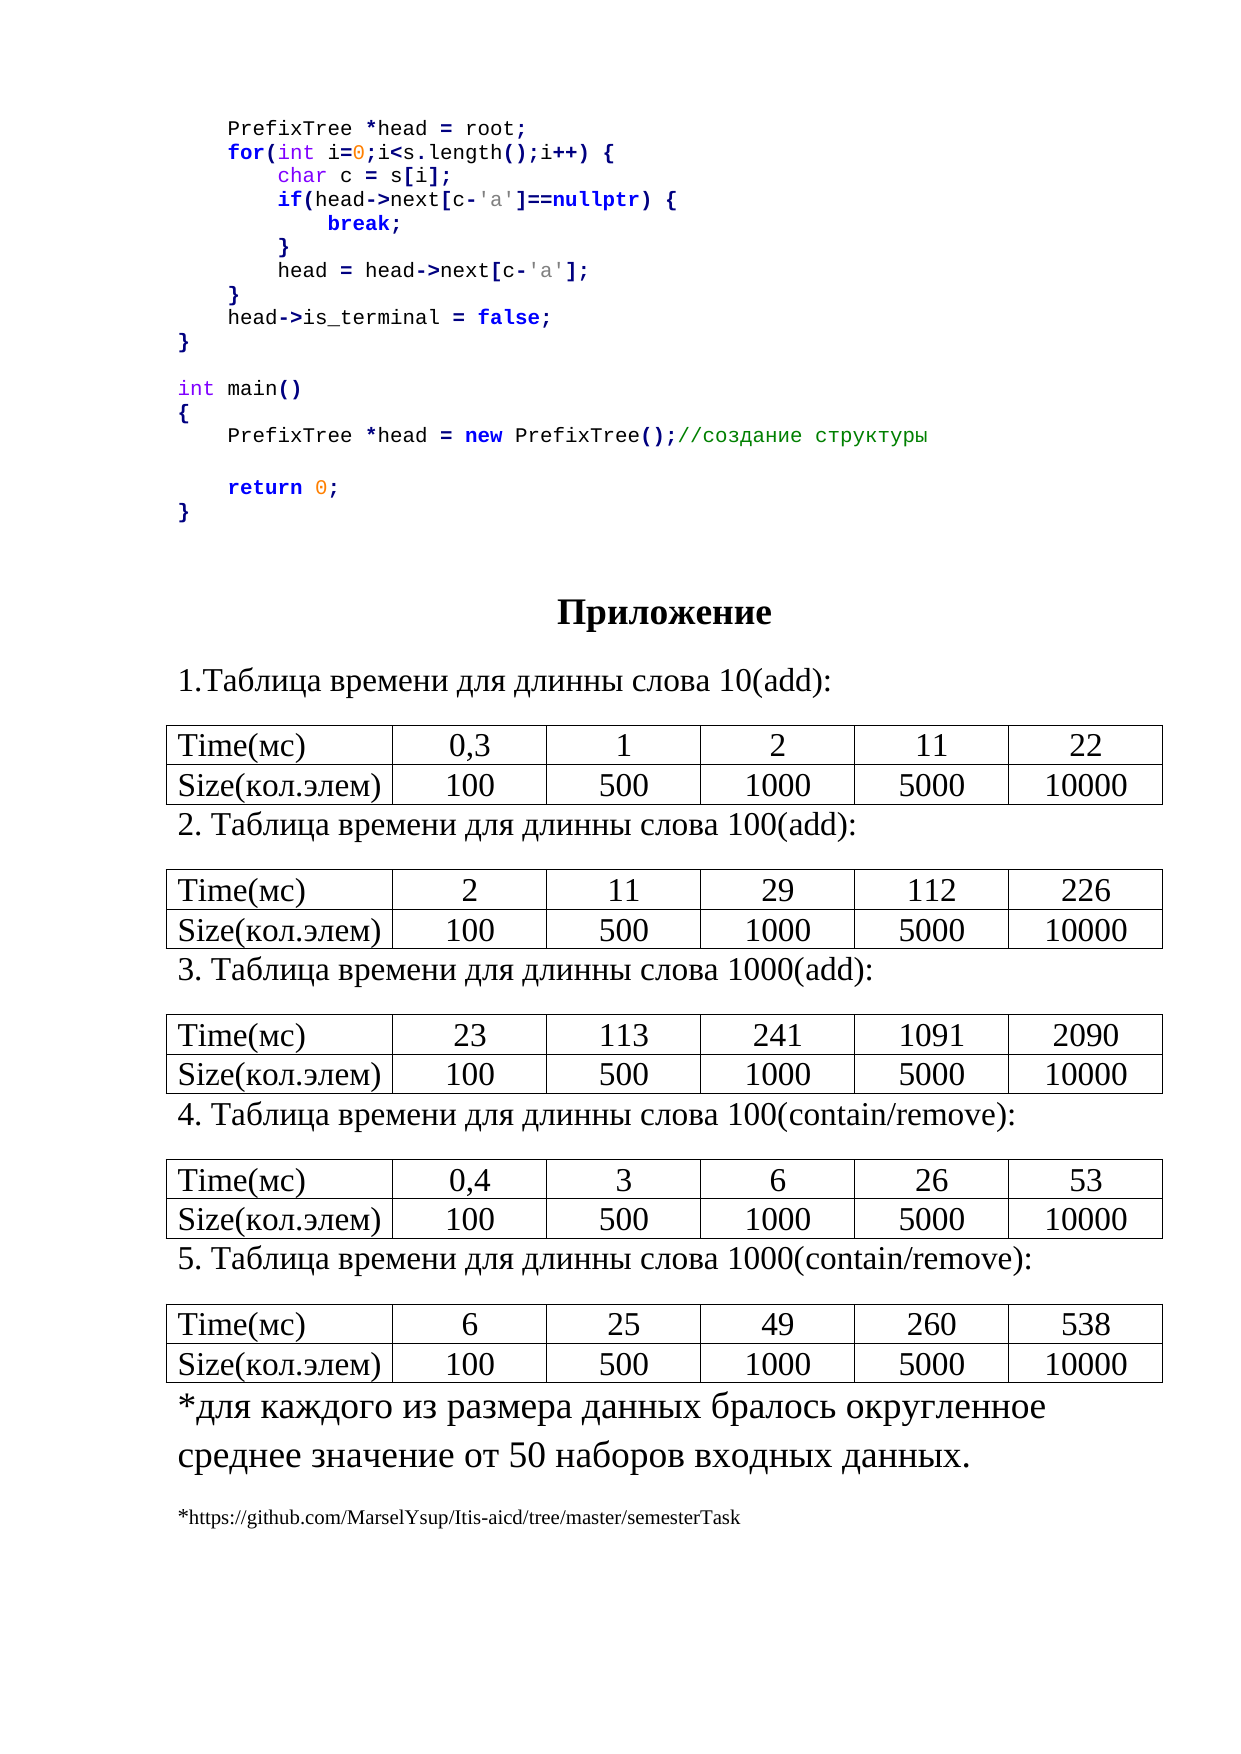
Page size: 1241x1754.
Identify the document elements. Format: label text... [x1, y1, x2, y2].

table_header 1 [547, 726, 700, 764]
table_header 29 [701, 870, 854, 909]
table_cell Size(кол.элем) [167, 1055, 392, 1093]
table_header 22 [1009, 726, 1162, 764]
text int main() [177, 378, 1152, 402]
table_header 241 [701, 1015, 854, 1053]
text PrefixTree *head = root; [177, 118, 1152, 142]
table_cell 10000 [1009, 1344, 1162, 1382]
table_header Time(мс) [167, 1015, 392, 1053]
text 4. Таблица времени для длинны слова 100(contain/remove): [177, 1094, 1152, 1132]
text if(head->next[c-'a']==nullptr) { [177, 189, 1152, 213]
text for(int i=0;i<s.length();i++) { [177, 142, 1152, 165]
table_cell 10000 [1009, 910, 1162, 948]
table_header 3 [547, 1160, 700, 1198]
text 2. Таблица времени для длинны слова 100(add): [177, 805, 1152, 843]
table_cell 1000 [701, 910, 854, 948]
table_cell 10000 [1009, 1199, 1162, 1237]
text head = head->next[c-'a']; [177, 260, 1152, 284]
table_cell 500 [547, 1199, 700, 1237]
table_header 538 [1009, 1305, 1162, 1343]
text Приложение [177, 589, 1152, 632]
text 5. Таблица времени для длинны слова 1000(contain/remove): [177, 1239, 1152, 1277]
table_cell 500 [547, 910, 700, 948]
table_cell 100 [393, 765, 546, 803]
table_header 26 [855, 1160, 1008, 1198]
table_cell Size(кол.элем) [167, 1344, 392, 1382]
table_cell 5000 [855, 765, 1008, 803]
text } [177, 236, 1152, 260]
text { [177, 402, 1152, 426]
text 1.Таблица времени для длинны слова 10(add): [177, 660, 1152, 698]
table_header 112 [855, 870, 1008, 909]
table_header Time(мс) [167, 1160, 392, 1198]
table_cell 1000 [701, 1055, 854, 1093]
table_cell 500 [547, 1344, 700, 1382]
table_header 0,4 [393, 1160, 546, 1198]
table_cell 1000 [701, 1344, 854, 1382]
table_cell 500 [547, 1055, 700, 1093]
text break; [177, 213, 1152, 236]
table_header Time(мс) [167, 870, 392, 909]
table_cell Size(кол.элем) [167, 1199, 392, 1237]
text } [177, 331, 1152, 354]
text char c = s[i]; [177, 165, 1152, 189]
table_header 0,3 [393, 726, 546, 764]
table_cell 5000 [855, 910, 1008, 948]
table_cell 5000 [855, 1199, 1008, 1237]
text PrefixTree *head = new PrefixTree();//создание структуры [177, 426, 1152, 449]
table_header 113 [547, 1015, 700, 1053]
table_header 260 [855, 1305, 1008, 1343]
table_header 11 [855, 726, 1008, 764]
table_header 1091 [855, 1015, 1008, 1053]
table_header 6 [701, 1160, 854, 1198]
table_cell 10000 [1009, 765, 1162, 803]
table_cell 500 [547, 765, 700, 803]
table_header 11 [547, 870, 700, 909]
table_cell Size(кол.элем) [167, 765, 392, 803]
text head->is_terminal = false; [177, 307, 1152, 331]
table_header Time(мс) [167, 1305, 392, 1343]
text return 0; [177, 477, 1152, 501]
table_cell Size(кол.элем) [167, 910, 392, 948]
text *для каждого из размера данных бралось округленное среднее значение от 50 наборов входных данных. [177, 1383, 1152, 1476]
text } [177, 501, 1152, 524]
table_cell 100 [393, 1344, 546, 1382]
table_header 2 [701, 726, 854, 764]
table_cell 5000 [855, 1055, 1008, 1093]
table_cell 100 [393, 1199, 546, 1237]
table_cell 1000 [701, 1199, 854, 1237]
text } [177, 284, 1152, 307]
text *https://github.com/MarselYsup/Itis-aicd/tree/master/semesterTask [177, 1503, 1152, 1529]
text 3. Таблица времени для длинны слова 1000(add): [177, 949, 1152, 987]
table_header 6 [393, 1305, 546, 1343]
table_cell 5000 [855, 1344, 1008, 1382]
table_header 53 [1009, 1160, 1162, 1198]
table_header 2090 [1009, 1015, 1162, 1053]
table_header Time(мс) [167, 726, 392, 764]
table_header 49 [701, 1305, 854, 1343]
table_cell 10000 [1009, 1055, 1162, 1093]
table_cell 1000 [701, 765, 854, 803]
table_cell 100 [393, 910, 546, 948]
table_header 23 [393, 1015, 546, 1053]
table_header 226 [1009, 870, 1162, 909]
table_cell 100 [393, 1055, 546, 1093]
table_header 2 [393, 870, 546, 909]
table_header 25 [547, 1305, 700, 1343]
